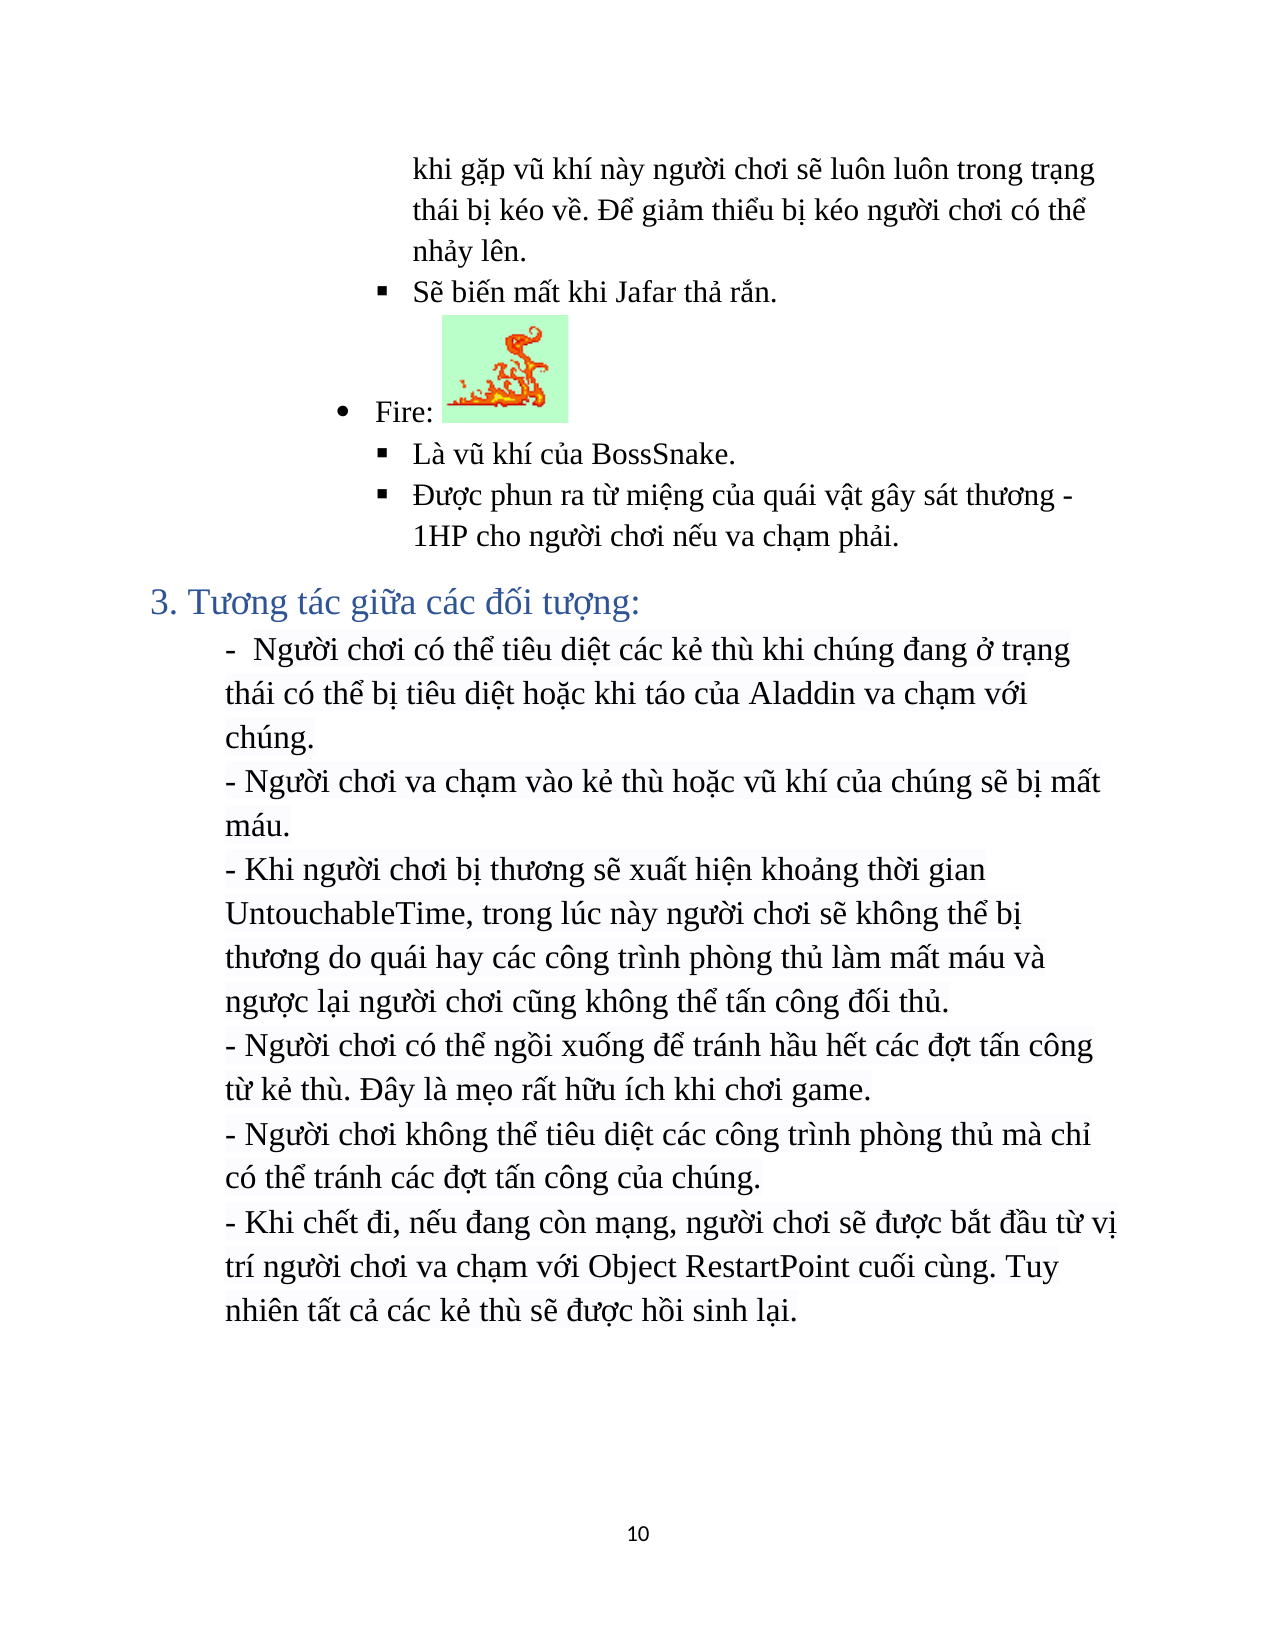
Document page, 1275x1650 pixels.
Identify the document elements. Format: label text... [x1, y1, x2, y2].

list - Khi người chơi bị thương sẽ xuất hiện khoảng thời gian UntouchableTime, trong lúc này người chơi sẽ không thể bị thương do quái hay các công trình phòng thủ làm mất máu và ngược lại người chơi cũng không thể tấn công đối thủ. [225, 849, 1125, 1020]
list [375, 150, 1125, 268]
list Fire: [337, 315, 1125, 429]
list - Người chơi không thể tiêu diệt các công trình phòng thủ mà chỉ có thể tránh các đợt tấn công của chúng. [225, 1114, 1125, 1196]
subtitle Tương tác giữa các đối tượng: [150, 579, 1125, 623]
list - Người chơi có thể tiêu diệt các kẻ thù khi chúng đang ở trạng thái có thể bị tiêu diệt hoặc khi táo của Aladdin va chạm với chúng. [225, 629, 1125, 756]
list - Người chơi có thể ngồi xuống để tránh hầu hết các đợt tấn công từ kẻ thù. Đây là mẹo rất hữu ích khi chơi game. [225, 1026, 1125, 1108]
list - Người chơi va chạm vào kẻ thù hoặc vũ khí của chúng sẽ bị mất máu. [225, 761, 1125, 844]
picture [441, 315, 569, 423]
list - Khi chết đi, nếu đang còn mạng, người chơi sẽ được bắt đầu từ vị trí người chơi va chạm với Object RestartPoint cuối cùng. Tuy nhiên tất cả các kẻ thù sẽ được hồi sinh lại. [225, 1202, 1125, 1328]
list Là vũ khí của BossSnake. [375, 435, 1125, 471]
list Sẽ biến mất khi Jafar thả rắn. [375, 274, 1125, 310]
list Được phun ra từ miệng của quái vật gây sát thương -1HP cho người chơi nếu va chạm phải. [375, 476, 1125, 553]
